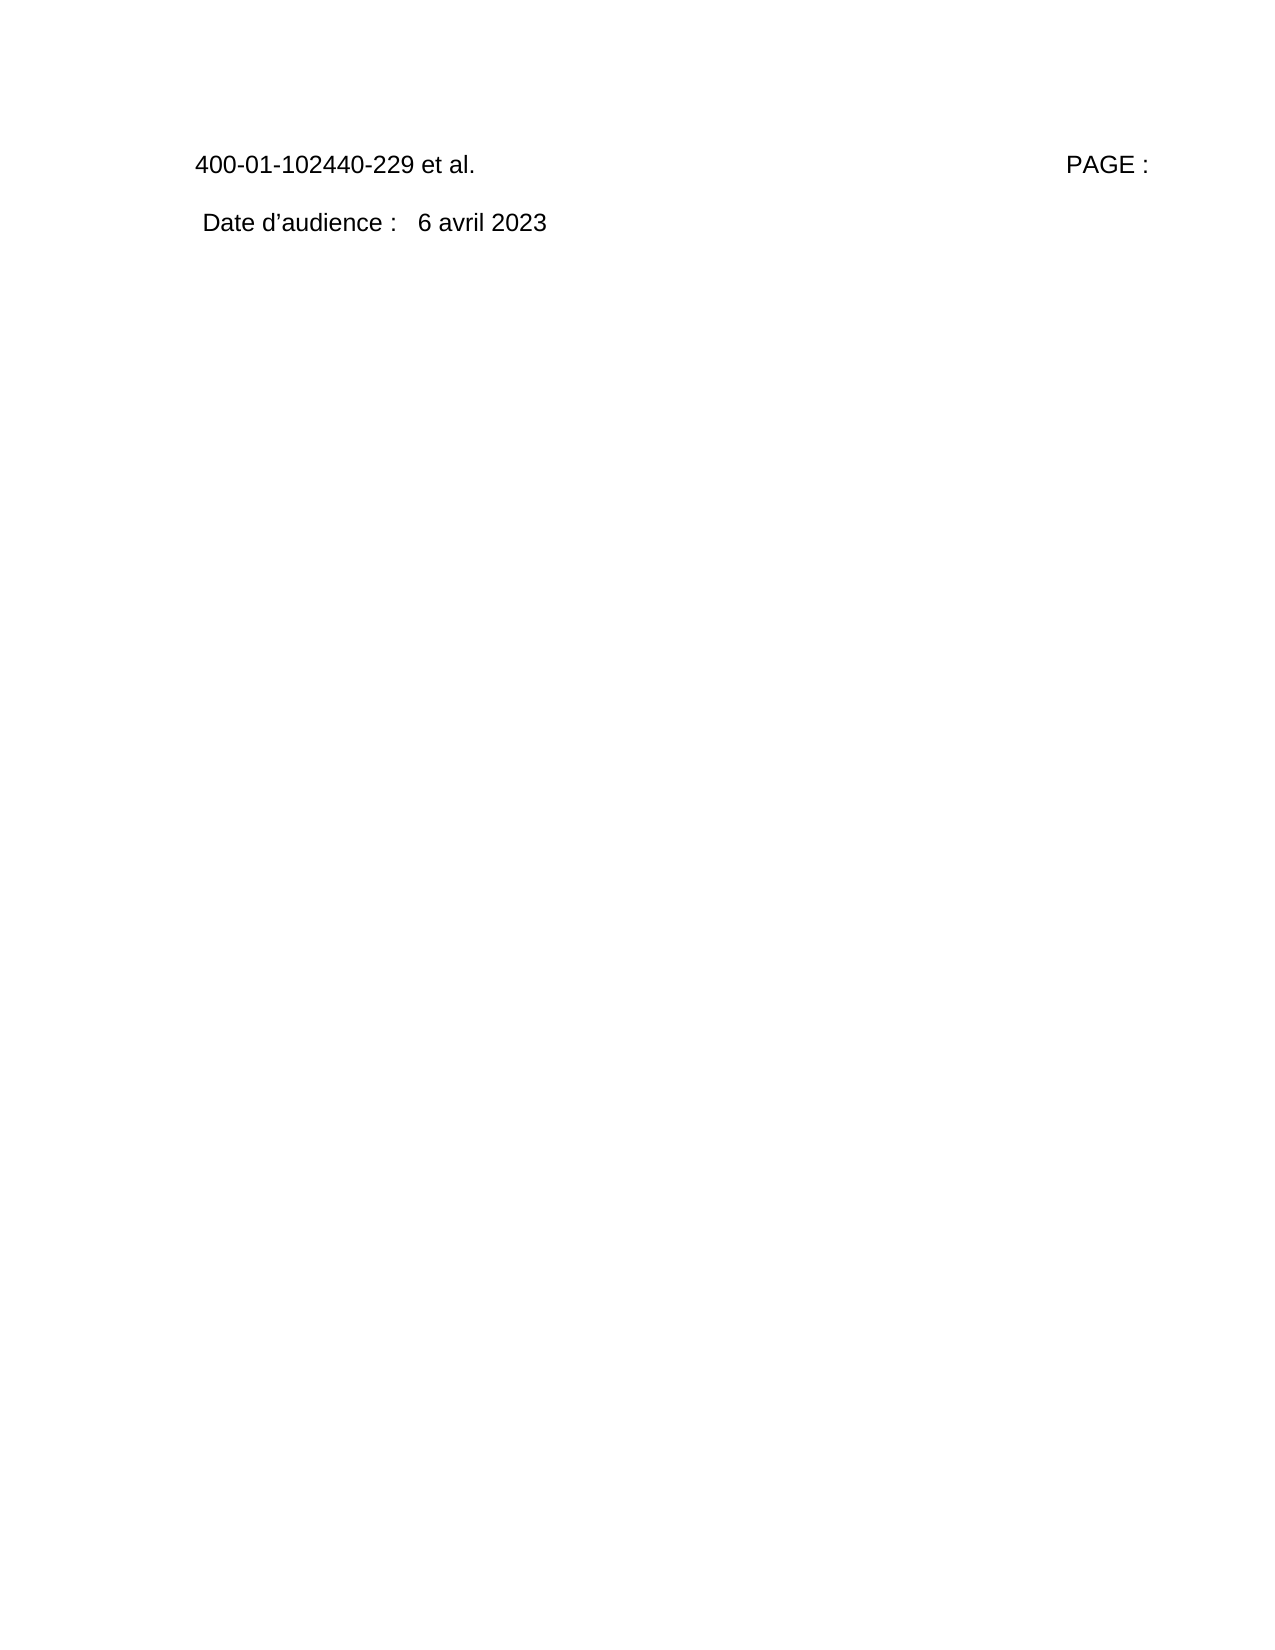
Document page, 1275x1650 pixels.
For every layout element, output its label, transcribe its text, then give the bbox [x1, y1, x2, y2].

table_cell 6 avril 2023 [410, 208, 1185, 236]
table_cell Date d’audience : [195, 208, 410, 236]
